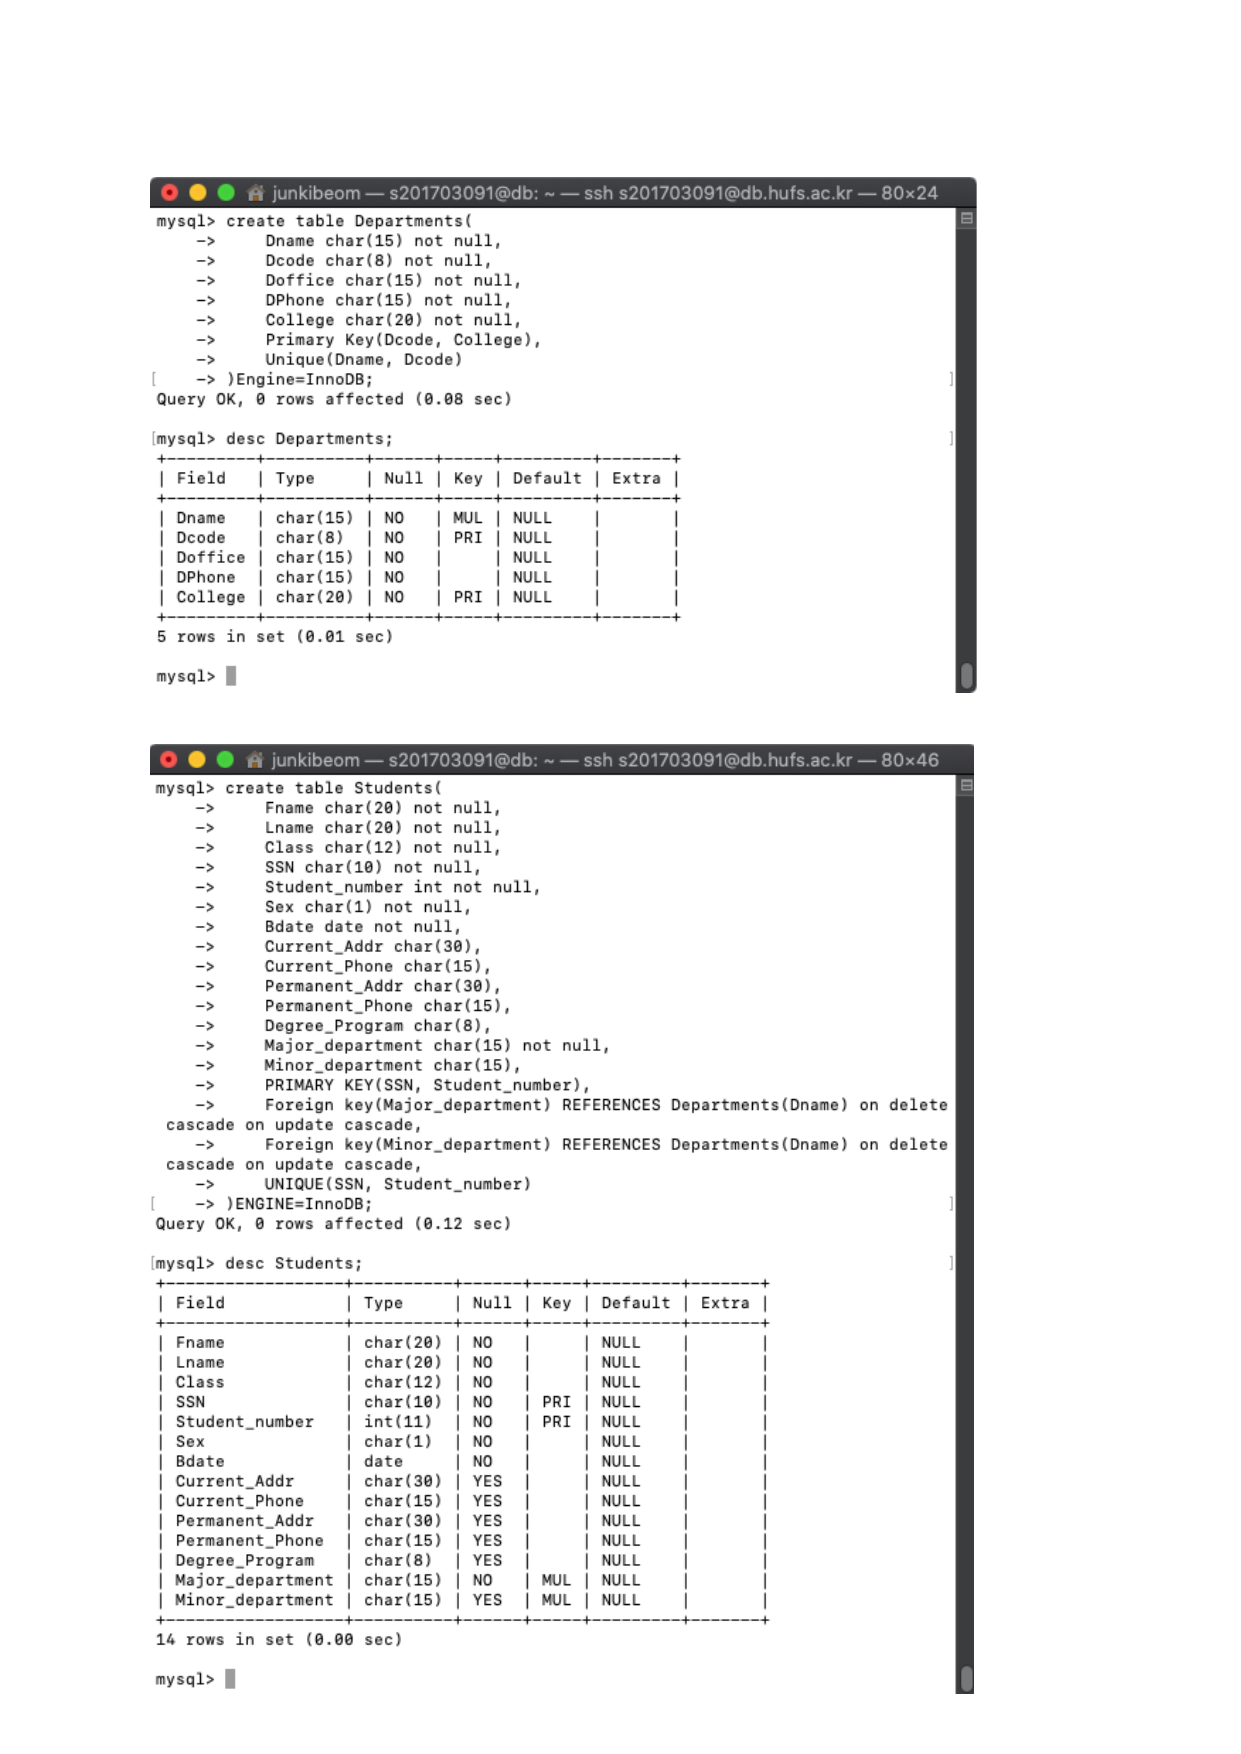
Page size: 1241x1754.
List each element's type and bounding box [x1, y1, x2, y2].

picture [150, 744, 974, 1694]
picture [150, 177, 977, 693]
